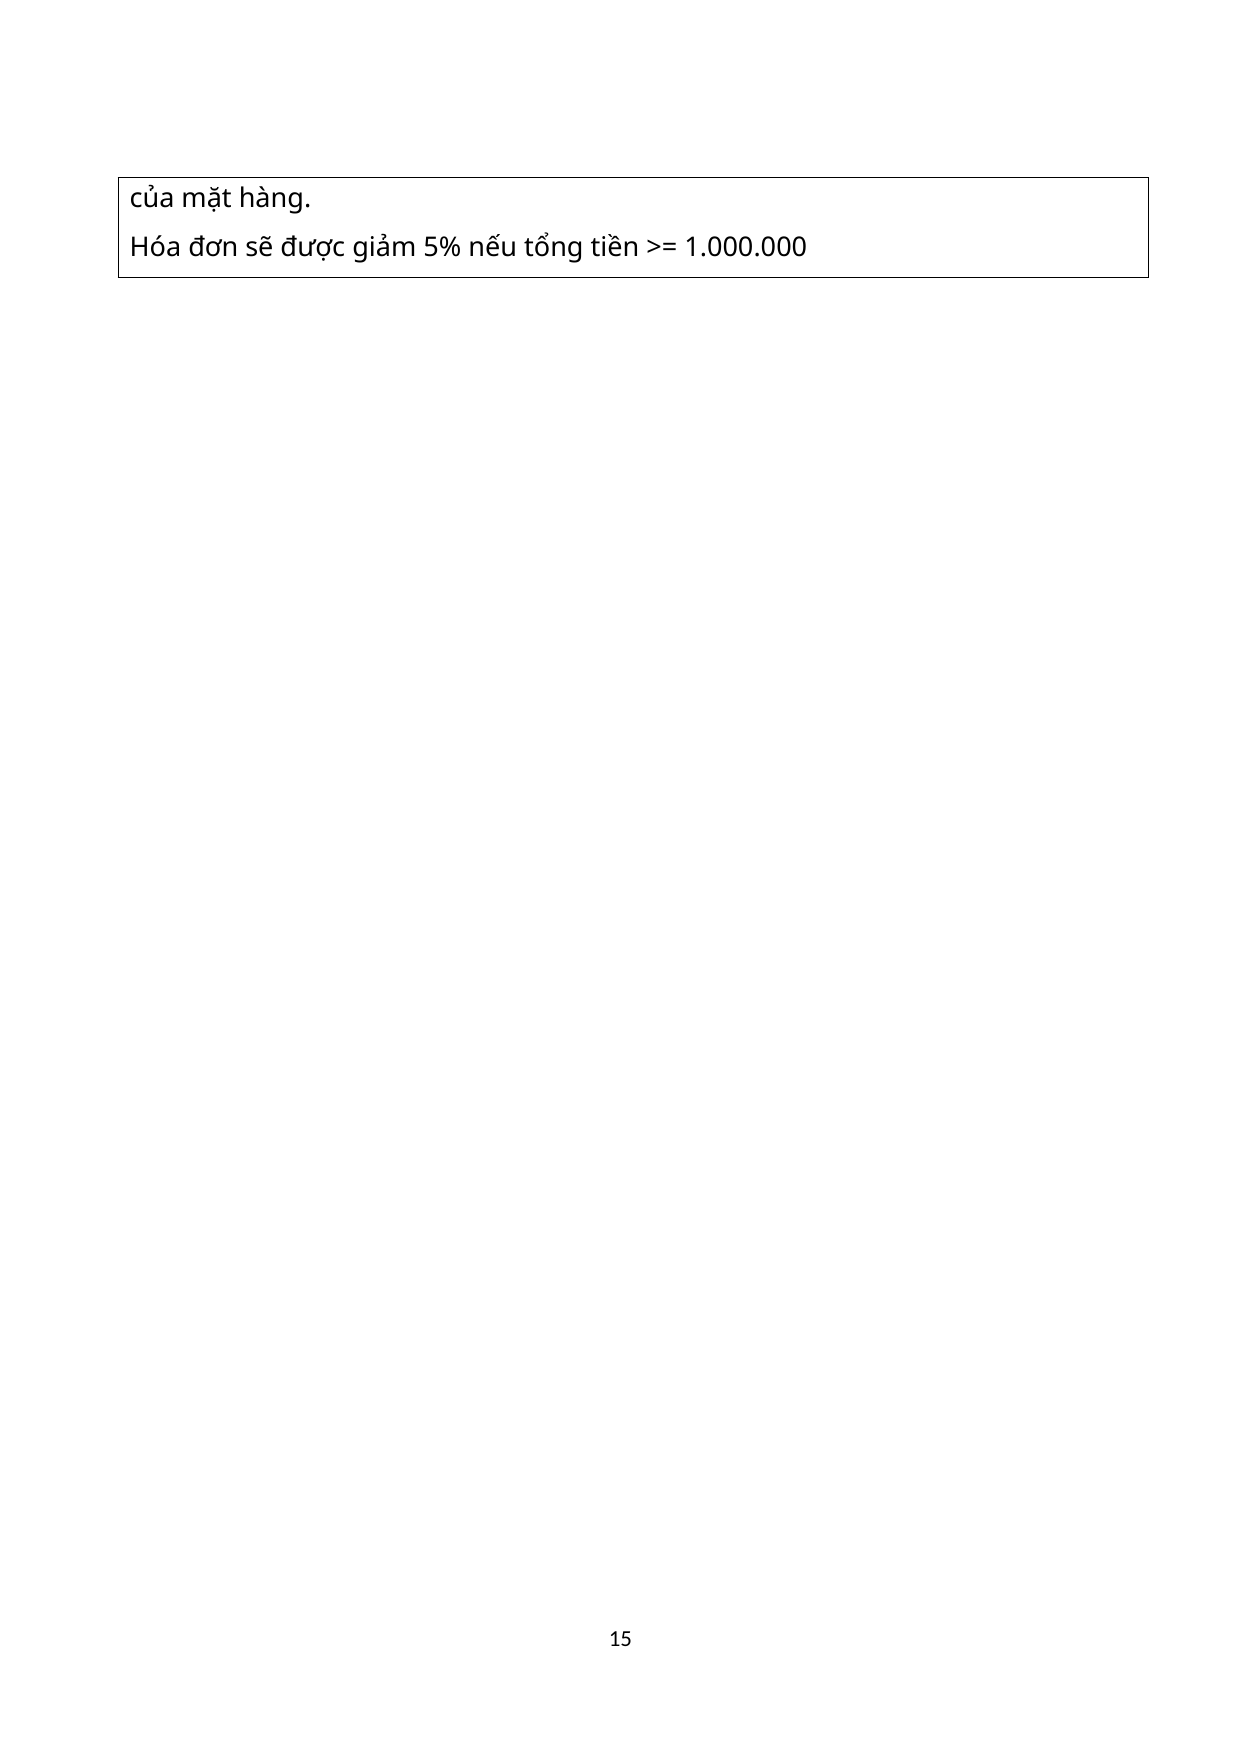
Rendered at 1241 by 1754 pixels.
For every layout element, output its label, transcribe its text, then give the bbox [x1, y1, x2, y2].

table_header Quy định: Số lượng bán phải nhỏ hơn số lượng tồn kho của mặt hàng. Hóa đơn sẽ được giảm 5% nếu tổng tiền >= 1.000.000 [119, 178, 1148, 277]
